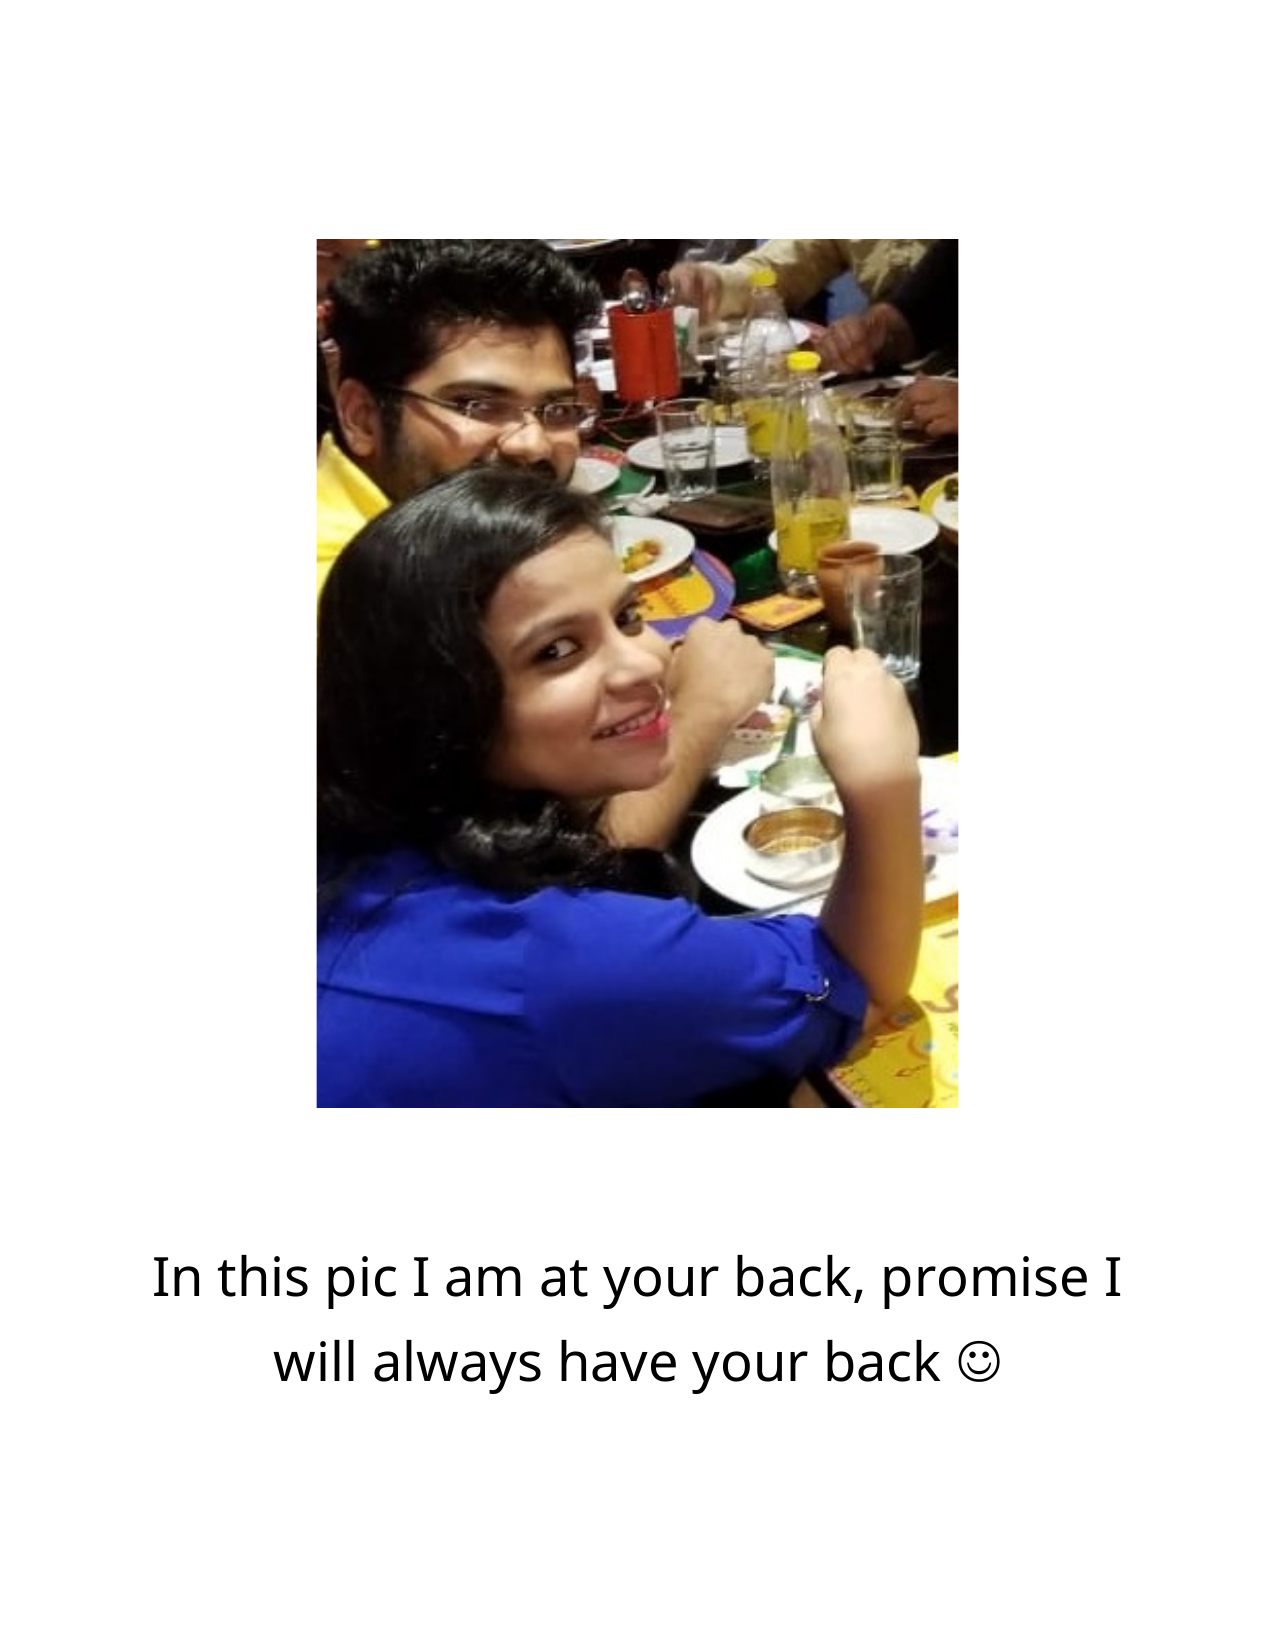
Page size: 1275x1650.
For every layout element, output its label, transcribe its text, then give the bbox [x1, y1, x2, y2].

text In this pic I am at your back, promise I will always have your back [150, 1238, 1125, 1397]
picture [316, 239, 959, 1108]
